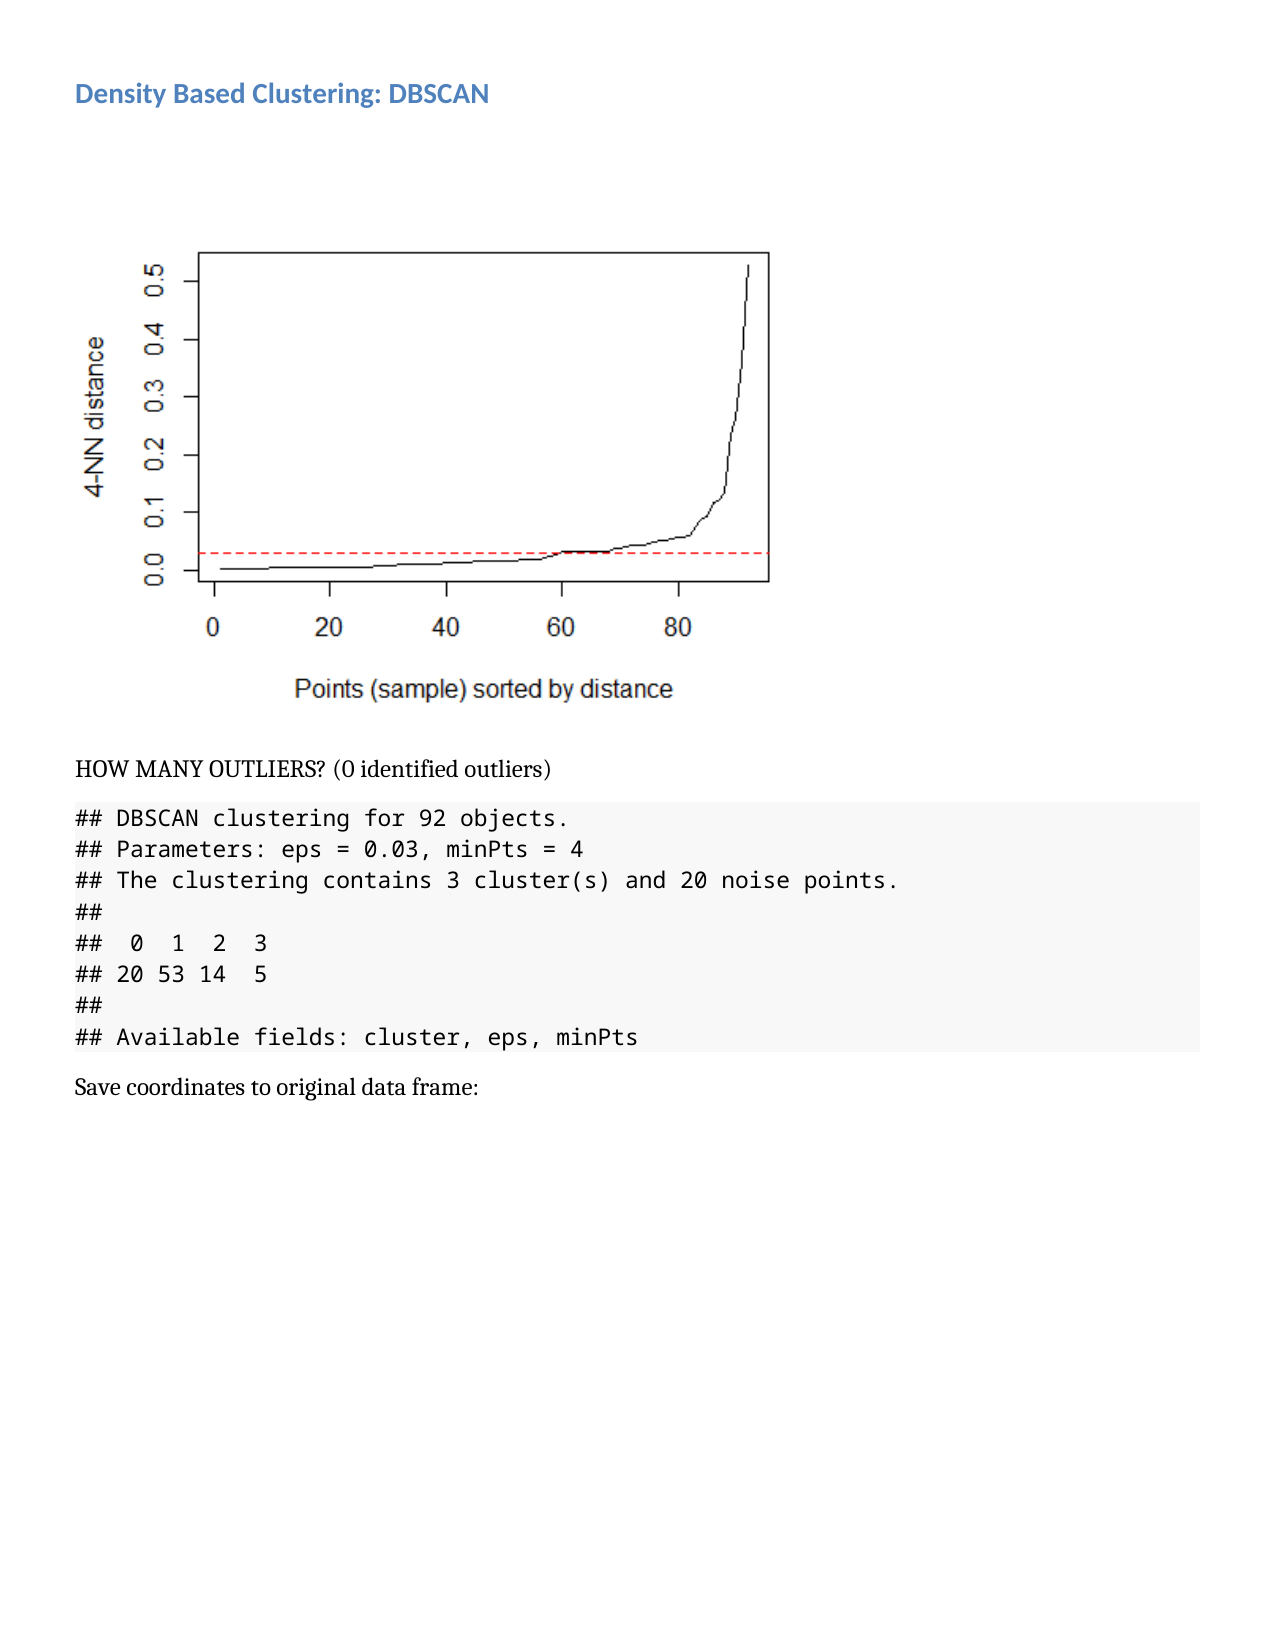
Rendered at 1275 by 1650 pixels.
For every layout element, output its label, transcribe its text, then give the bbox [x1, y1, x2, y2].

text Save coordinates to original data frame: [75, 1073, 1200, 1102]
text HOW MANY OUTLIERS? (0 identified outliers) [75, 754, 1200, 783]
subtitle Density Based Clustering: DBSCAN [75, 75, 1200, 111]
text ## DBSCAN clustering for 92 objects. ## Parameters: eps = 0.03, minPts = 4 ## The clustering contains 3 cluster(s) and 20 noise points. ## ## 0 1 2 3 ## 20 53 14 5 ## ## Available fields: cluster, eps, minPts [75, 802, 1200, 1052]
picture [75, 129, 833, 736]
